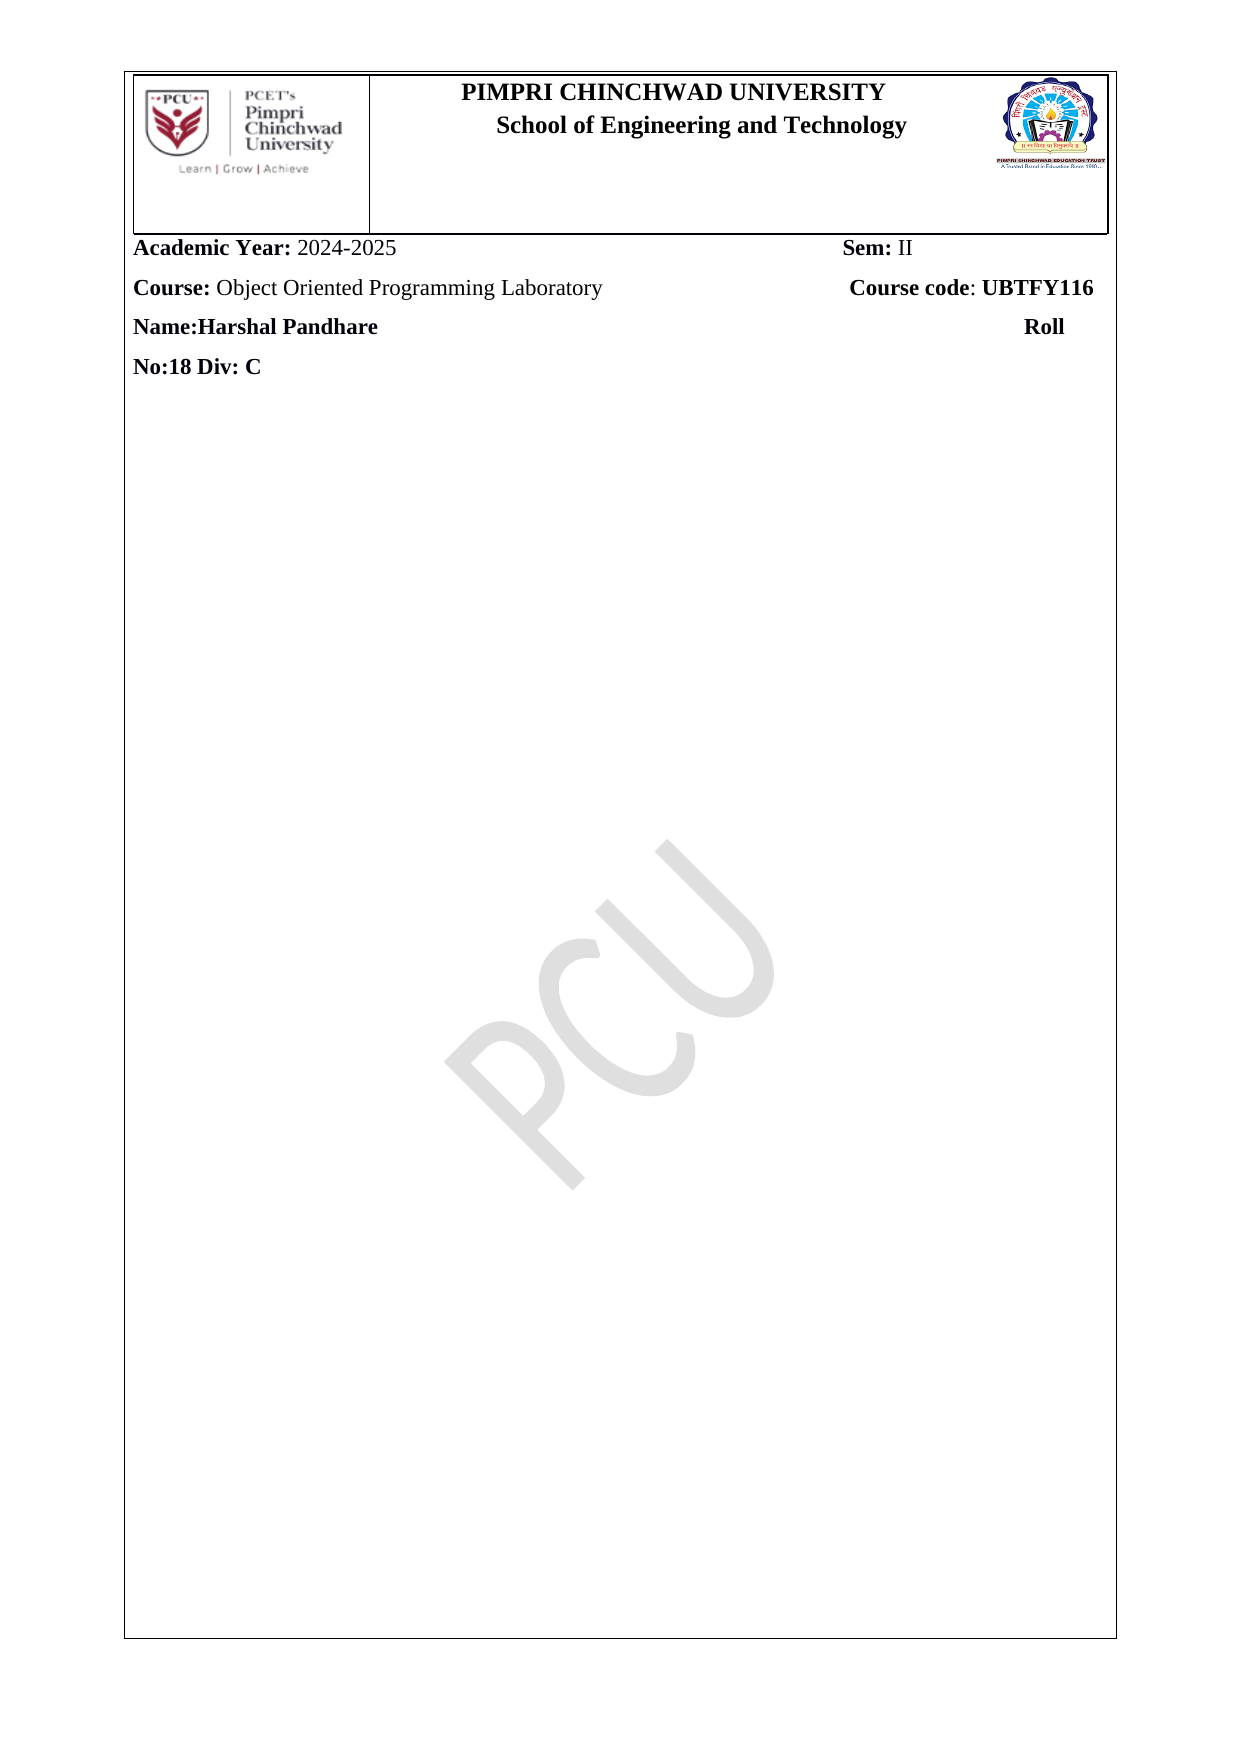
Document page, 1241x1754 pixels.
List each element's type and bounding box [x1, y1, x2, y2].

picture [995, 76, 1106, 168]
picture [135, 77, 351, 187]
